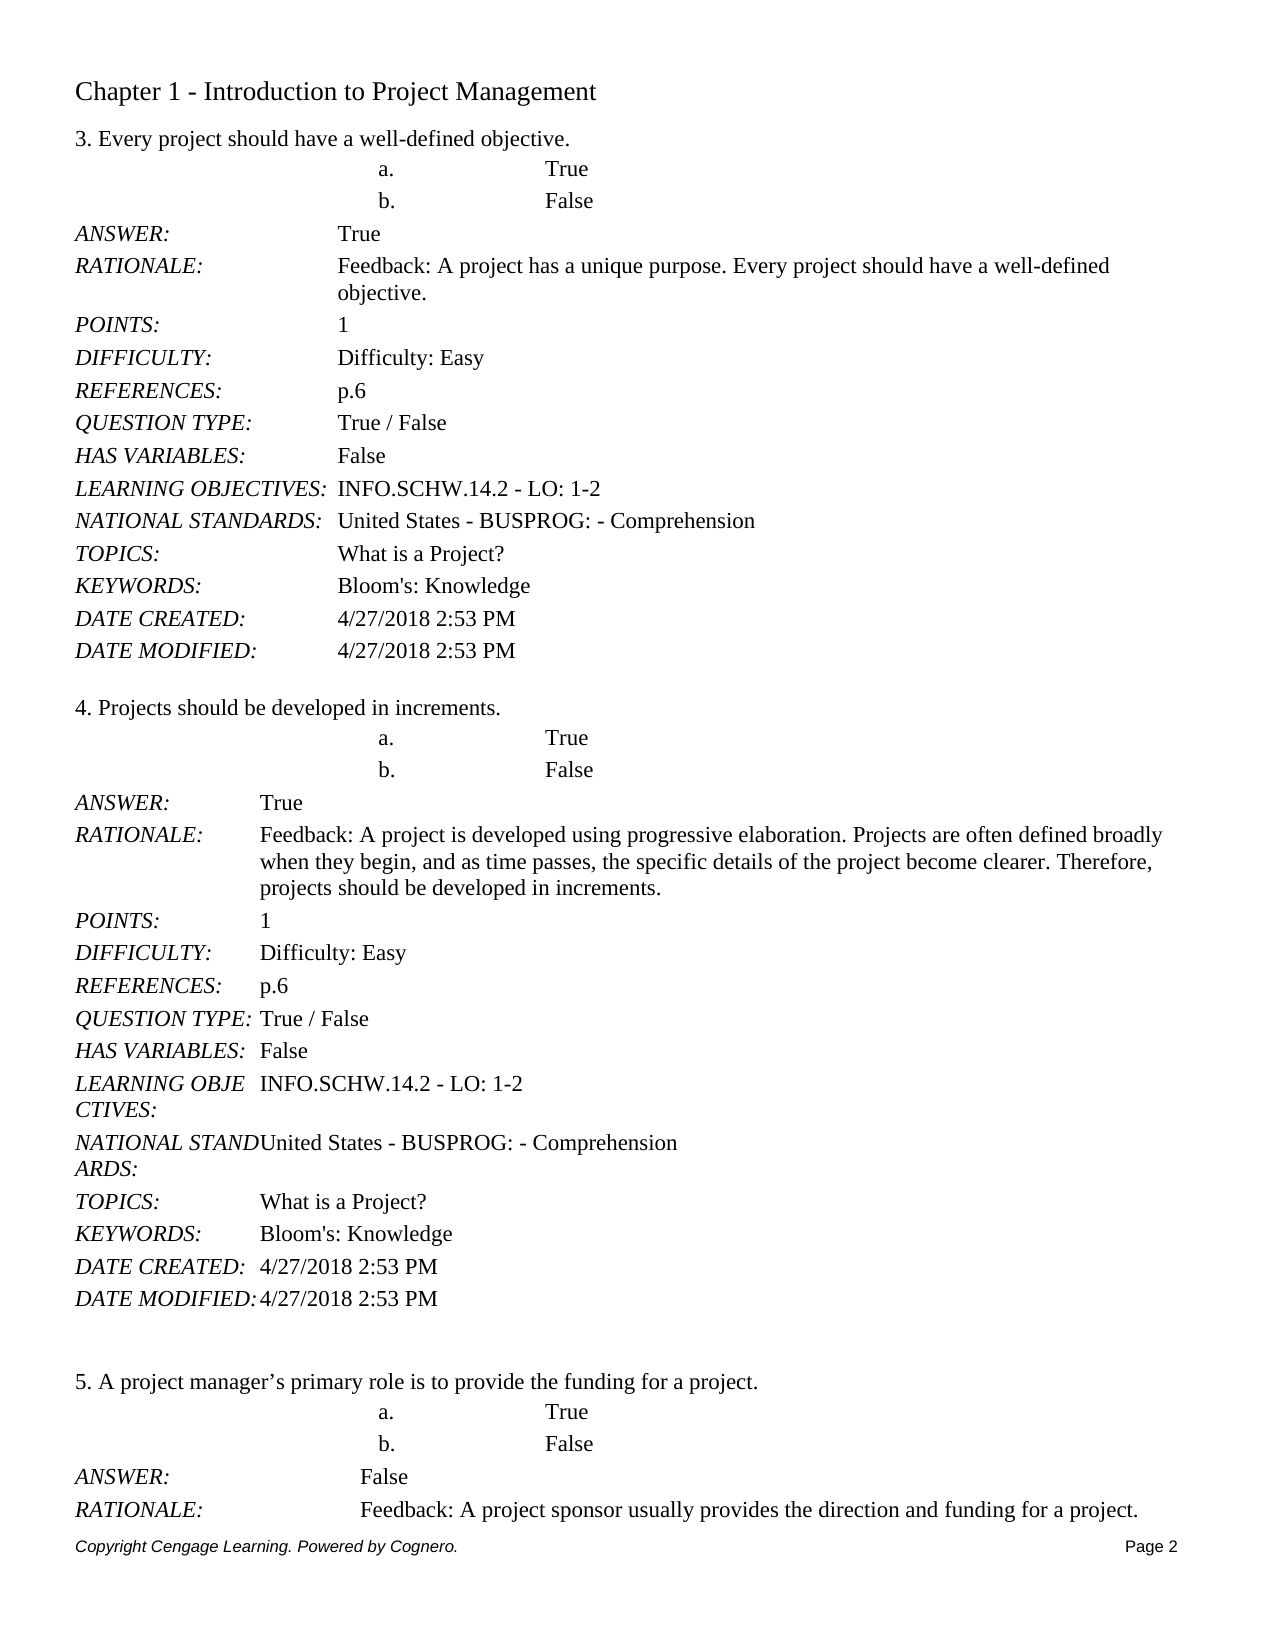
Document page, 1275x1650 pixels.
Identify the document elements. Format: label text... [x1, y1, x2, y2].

table_header 4. Projects should be developed in increments. [75, 694, 1200, 1341]
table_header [75, 1369, 1200, 1525]
table_header 3. Every project should have a well-defined objective. [75, 125, 1200, 667]
